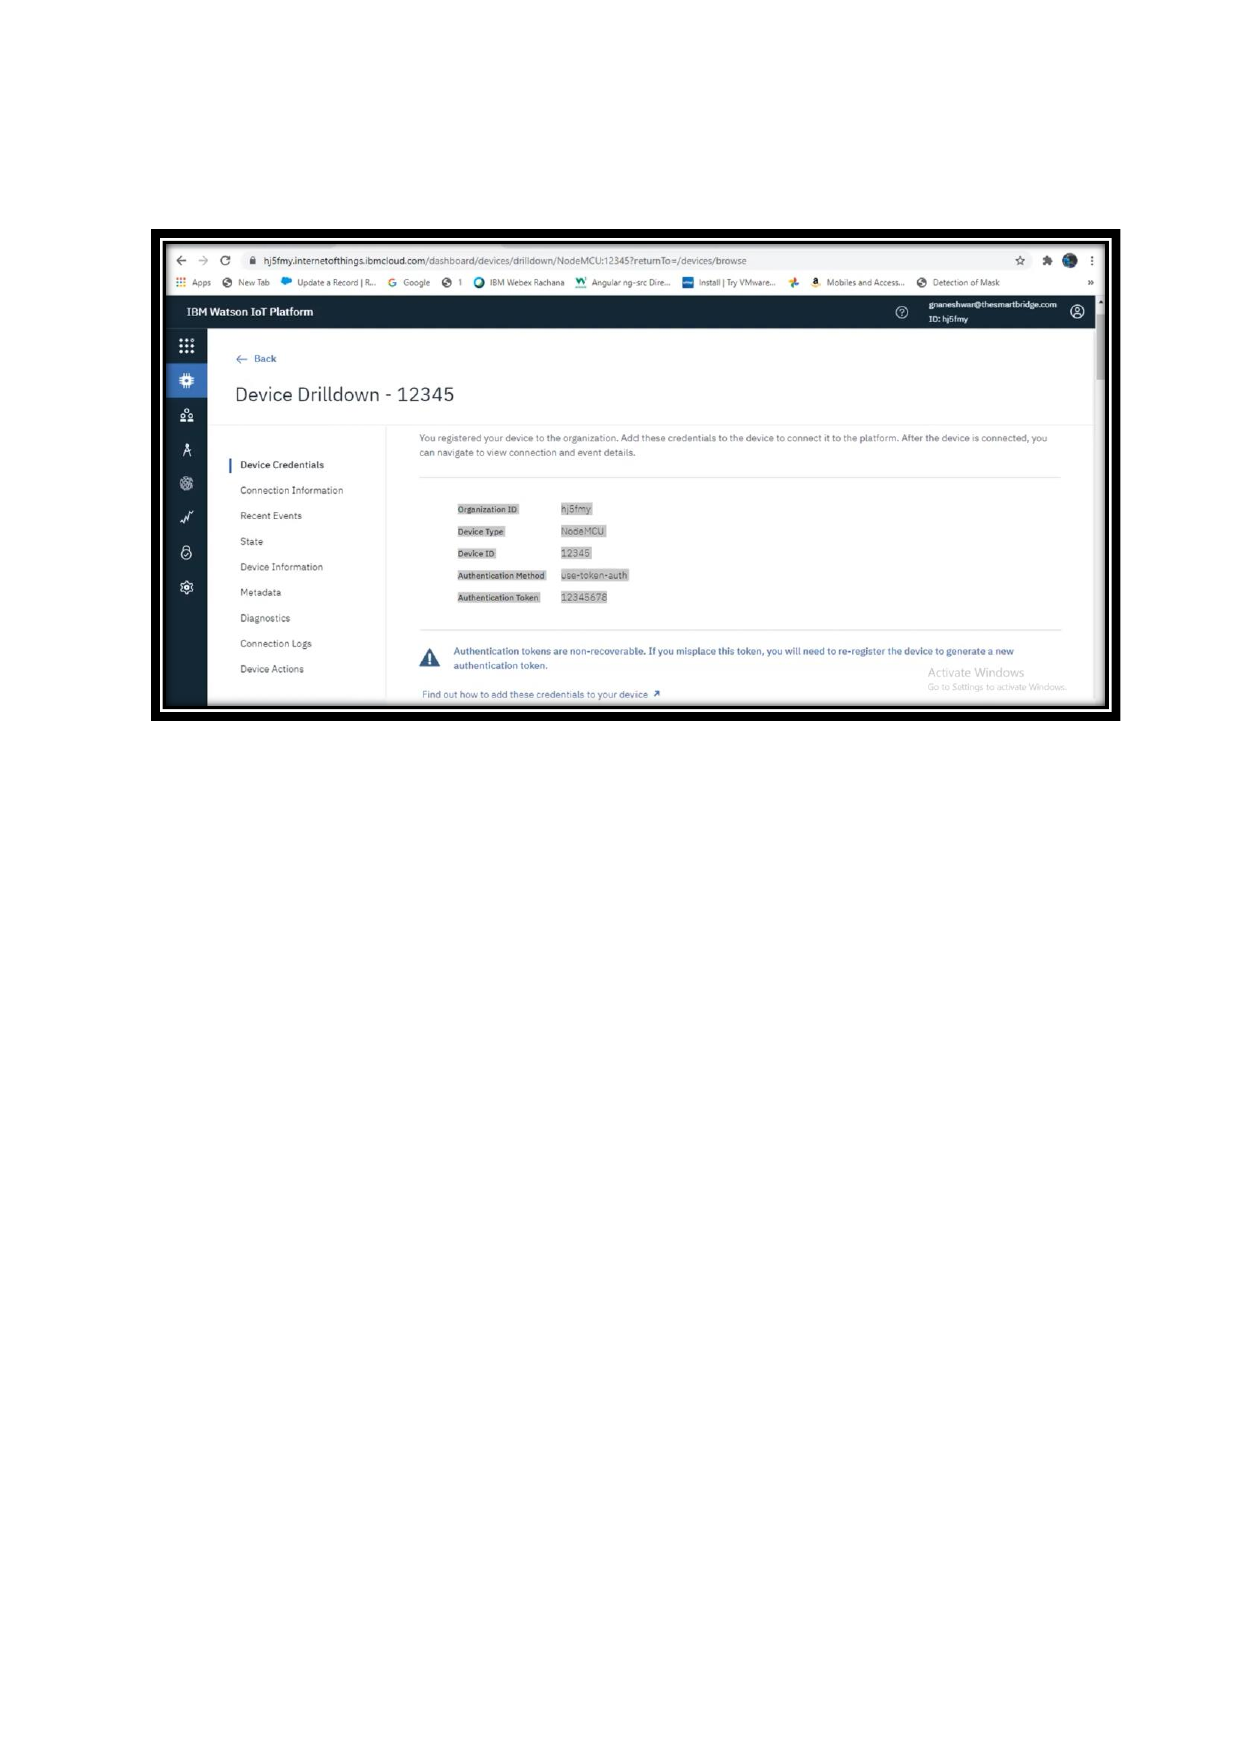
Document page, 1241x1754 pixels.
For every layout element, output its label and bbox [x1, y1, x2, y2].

picture [166, 244, 1105, 706]
